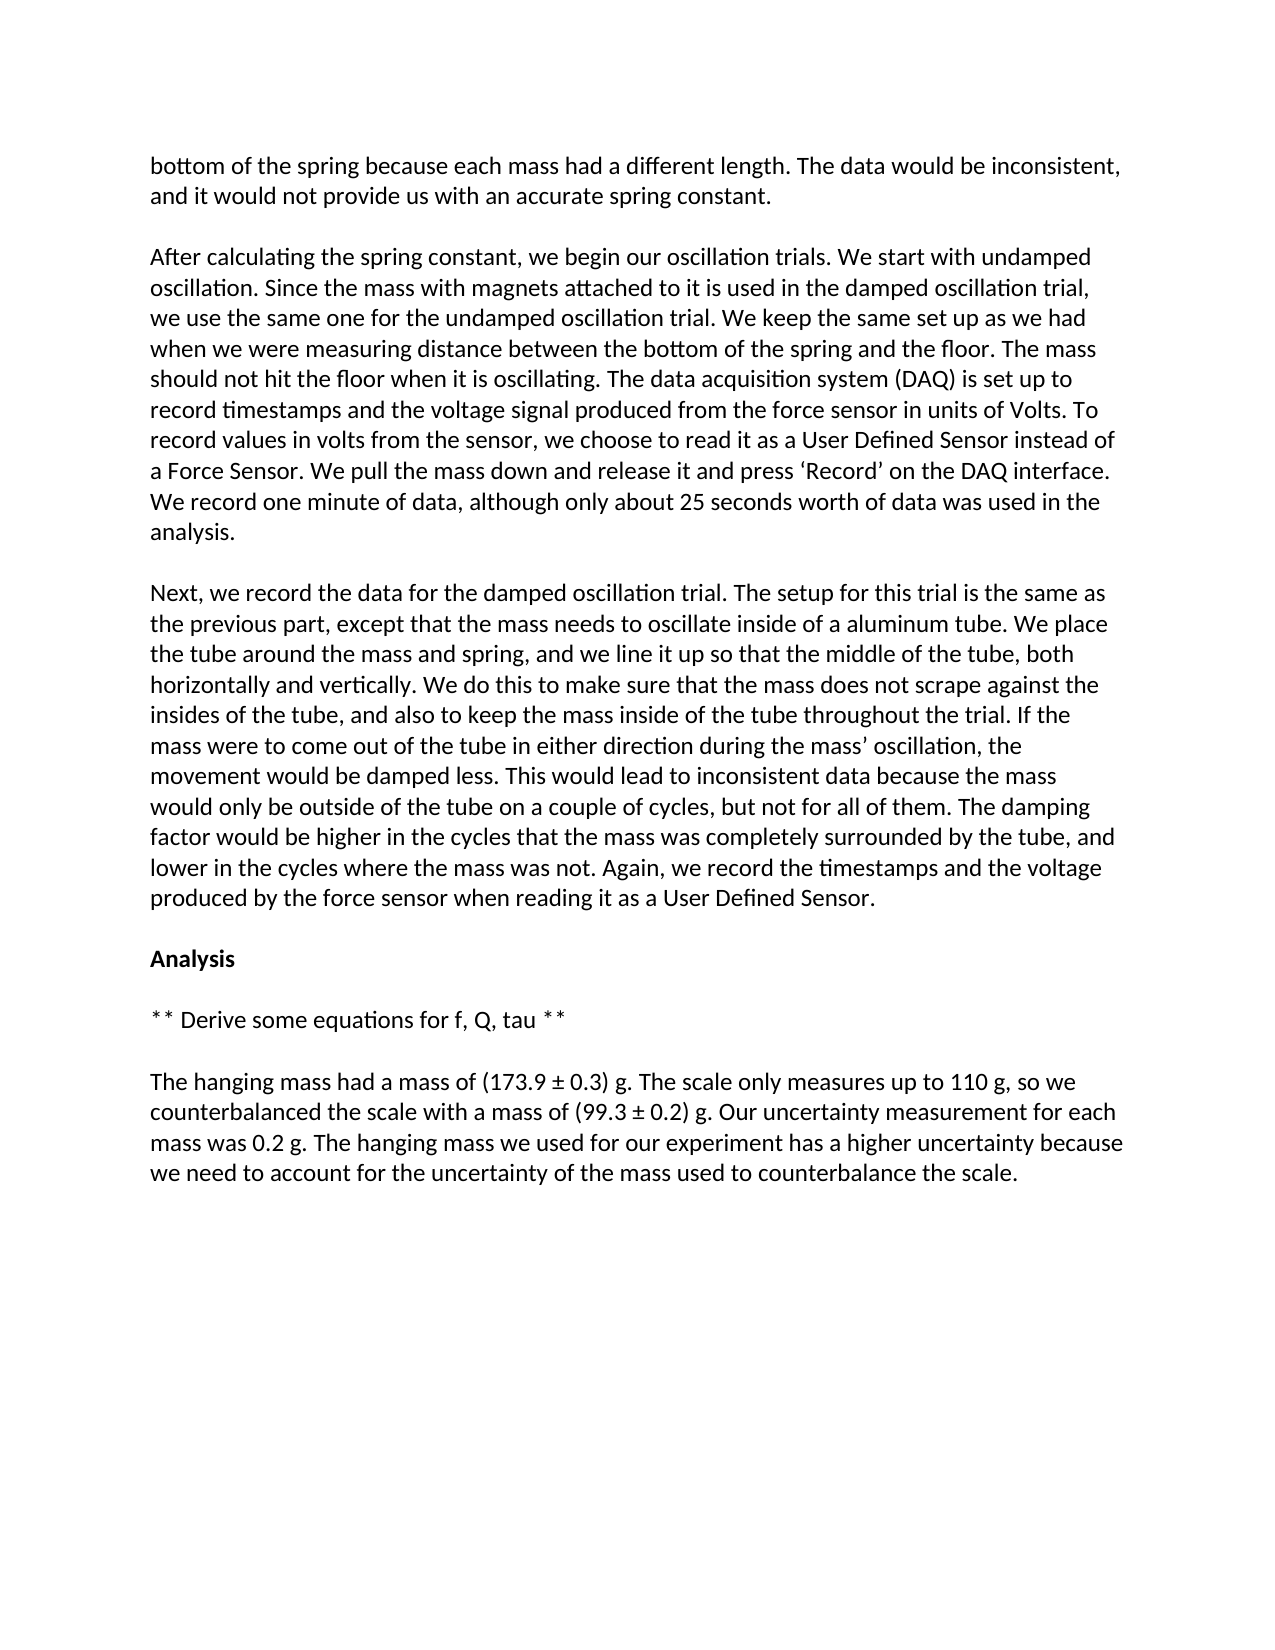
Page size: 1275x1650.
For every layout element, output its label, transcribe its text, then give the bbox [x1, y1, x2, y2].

text Next, we record the data for the damped oscillation trial. The setup for this trial is the same as the previous part, except that the mass needs to oscillate inside of a aluminum tube. We place the tube around the mass and spring, and we line it up so that the middle of the tube, both horizontally and vertically. We do this to make sure that the mass does not scrape against the insides of the tube, and also to keep the mass inside of the tube throughout the trial. If the mass were to come out of the tube in either direction during the mass’ oscillation, the movement would be damped less. This would lead to inconsistent data because the mass would only be outside of the tube on a couple of cycles, but not for all of them. The damping factor would be higher in the cycles that the mass was completely surrounded by the tube, and lower in the cycles where the mass was not. Again, we record the timestamps and the voltage produced by the force sensor when reading it as a User Defined Sensor. [150, 577, 1125, 913]
text ** Derive some equations for f, Q, tau ** [150, 1004, 1125, 1035]
text Analysis [150, 943, 1125, 974]
text After calculating the spring constant, we begin our oscillation trials. We start with undamped oscillation. Since the mass with magnets attached to it is used in the damped oscillation trial, we use the same one for the undamped oscillation trial. We keep the same set up as we had when we were measuring distance between the bottom of the spring and the floor. The mass should not hit the floor when it is oscillating. The data acquisition system (DAQ) is set up to record timestamps and the voltage signal produced from the force sensor in units of Volts. To record values in volts from the sensor, we choose to read it as a User Defined Sensor instead of a Force Sensor. We pull the mass down and release it and press ‘Record’ on the DAQ interface. We record one minute of data, although only about 25 seconds worth of data was used in the analysis. [150, 242, 1125, 547]
